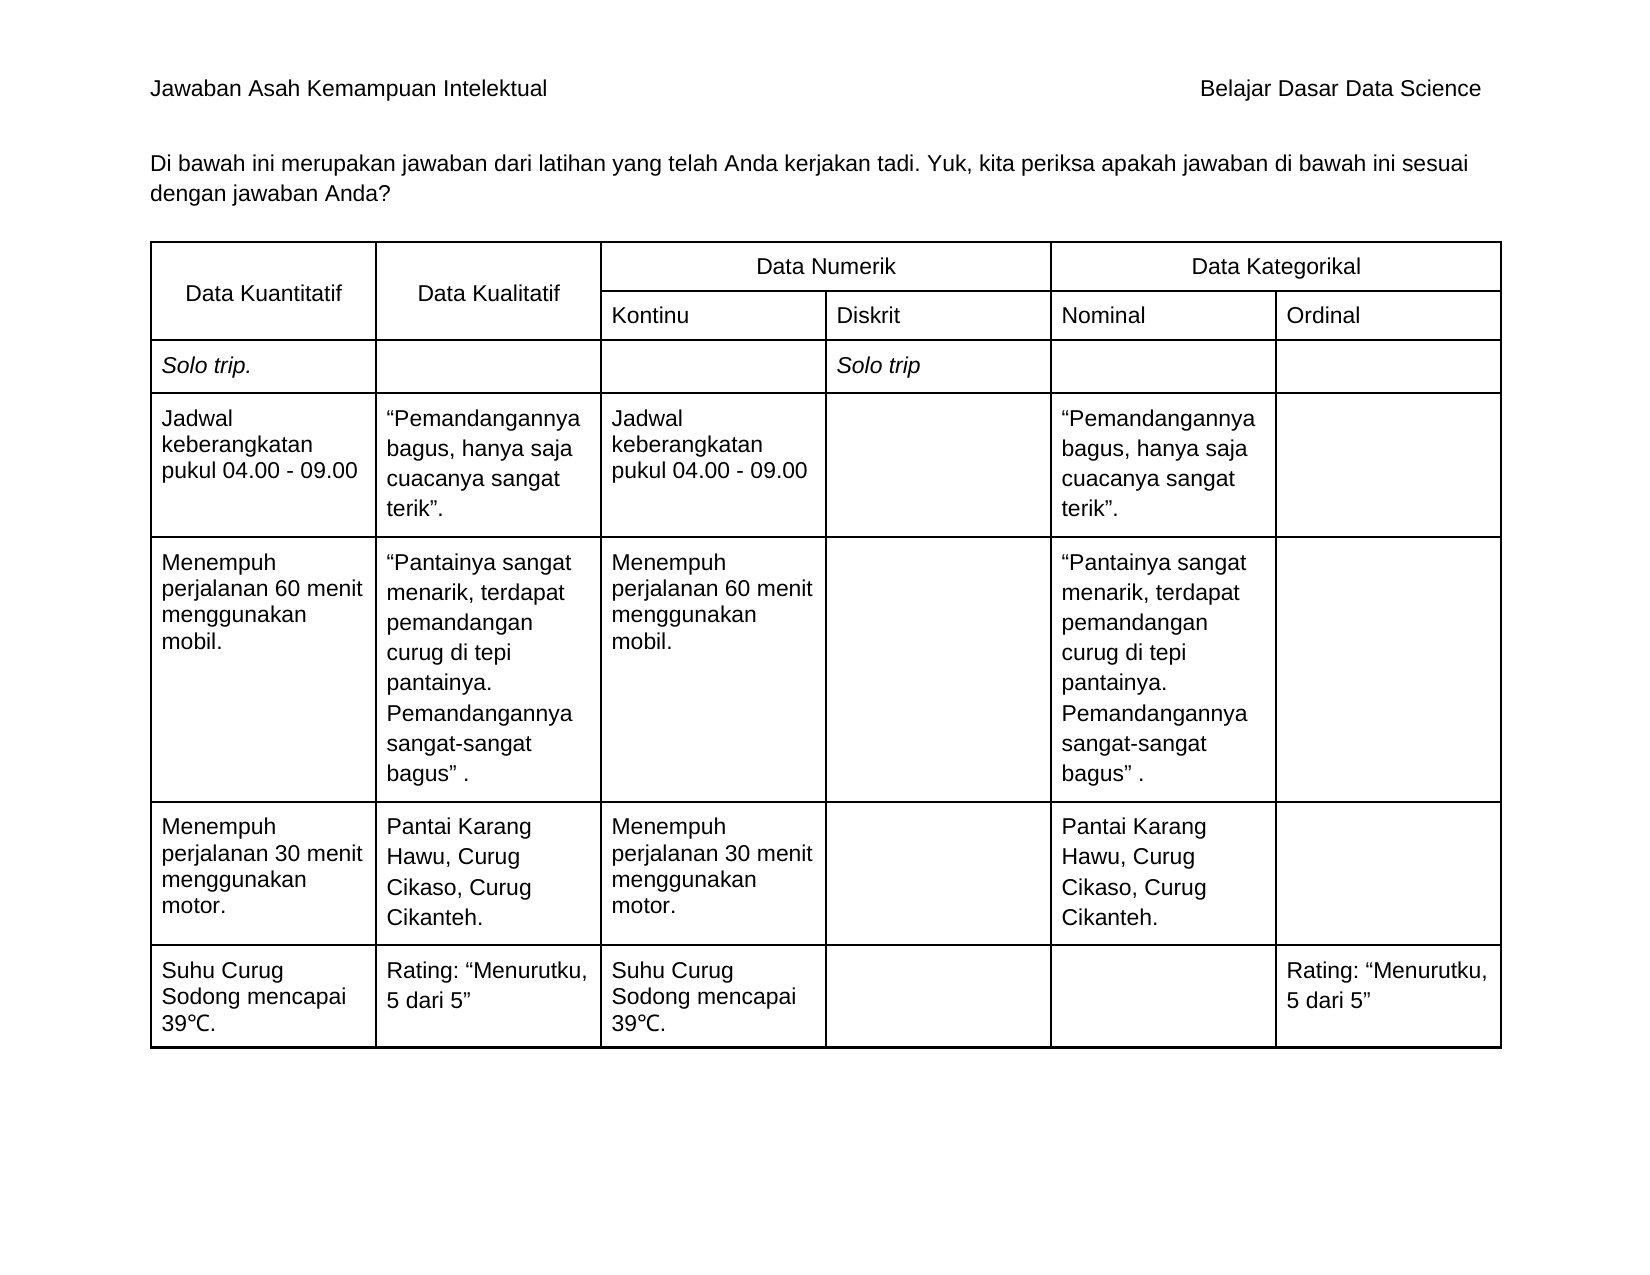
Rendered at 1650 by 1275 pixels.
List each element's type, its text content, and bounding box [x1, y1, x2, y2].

table_header Data Kategorikal [1052, 243, 1500, 290]
table_cell Jadwal keberangkatan pukul 04.00 - 09.00 [152, 394, 375, 536]
table_cell Menempuh perjalanan 30 menit menggunakan motor. [602, 803, 825, 944]
table_cell “Pemandangannya bagus, hanya saja cuacanya sangat terik”. [1052, 394, 1275, 536]
table_cell [827, 946, 1050, 1046]
table_cell [827, 803, 1050, 944]
table_cell Rating: “Menurutku, 5 dari 5” [377, 946, 600, 1046]
table_cell Menempuh perjalanan 60 menit menggunakan mobil. [602, 538, 825, 801]
table_cell Menempuh perjalanan 30 menit menggunakan motor. [152, 803, 375, 944]
table_cell [1277, 341, 1500, 392]
table_cell [602, 341, 825, 392]
table_cell Ordinal [1277, 292, 1500, 339]
table_cell [1277, 538, 1500, 801]
table_cell Rating: “Menurutku, 5 dari 5” [1277, 946, 1500, 1046]
table_header Data Kuantitatif [152, 243, 375, 339]
table_cell Suhu Curug Sodong mencapai 39℃. [602, 946, 825, 1046]
table_cell [1052, 946, 1275, 1046]
table_cell Diskrit [827, 292, 1050, 339]
table_cell Solo trip. [152, 341, 375, 392]
table_cell Nominal [1052, 292, 1275, 339]
text Di bawah ini merupakan jawaban dari latihan yang telah Anda kerjakan tadi. Yuk, kita periksa apakah jawaban di bawah ini sesuai dengan jawaban Anda? [150, 150, 1500, 207]
table_cell Kontinu [602, 292, 825, 339]
table_cell Jadwal keberangkatan pukul 04.00 - 09.00 [602, 394, 825, 536]
table_header Data Numerik [602, 243, 1050, 290]
table_cell Solo trip [827, 341, 1050, 392]
table_cell [827, 538, 1050, 801]
table_cell [1052, 341, 1275, 392]
table_cell Pantai Karang Hawu, Curug Cikaso, Curug Cikanteh. [1052, 803, 1275, 944]
table_cell “Pantainya sangat menarik, terdapat pemandangan curug di tepi pantainya. Pemandangannya sangat-sangat bagus” . [377, 538, 600, 801]
table_cell [1277, 394, 1500, 536]
table_cell [827, 394, 1050, 536]
table_cell Menempuh perjalanan 60 menit menggunakan mobil. [152, 538, 375, 801]
table_cell [377, 341, 600, 392]
table_cell [1277, 803, 1500, 944]
table_header Data Kualitatif [377, 243, 600, 339]
table_cell “Pantainya sangat menarik, terdapat pemandangan curug di tepi pantainya. Pemandangannya sangat-sangat bagus” . [1052, 538, 1275, 801]
table_cell “Pemandangannya bagus, hanya saja cuacanya sangat terik”. [377, 394, 600, 536]
table_cell Pantai Karang Hawu, Curug Cikaso, Curug Cikanteh. [377, 803, 600, 944]
table_cell Suhu Curug Sodong mencapai 39℃. [152, 946, 375, 1046]
